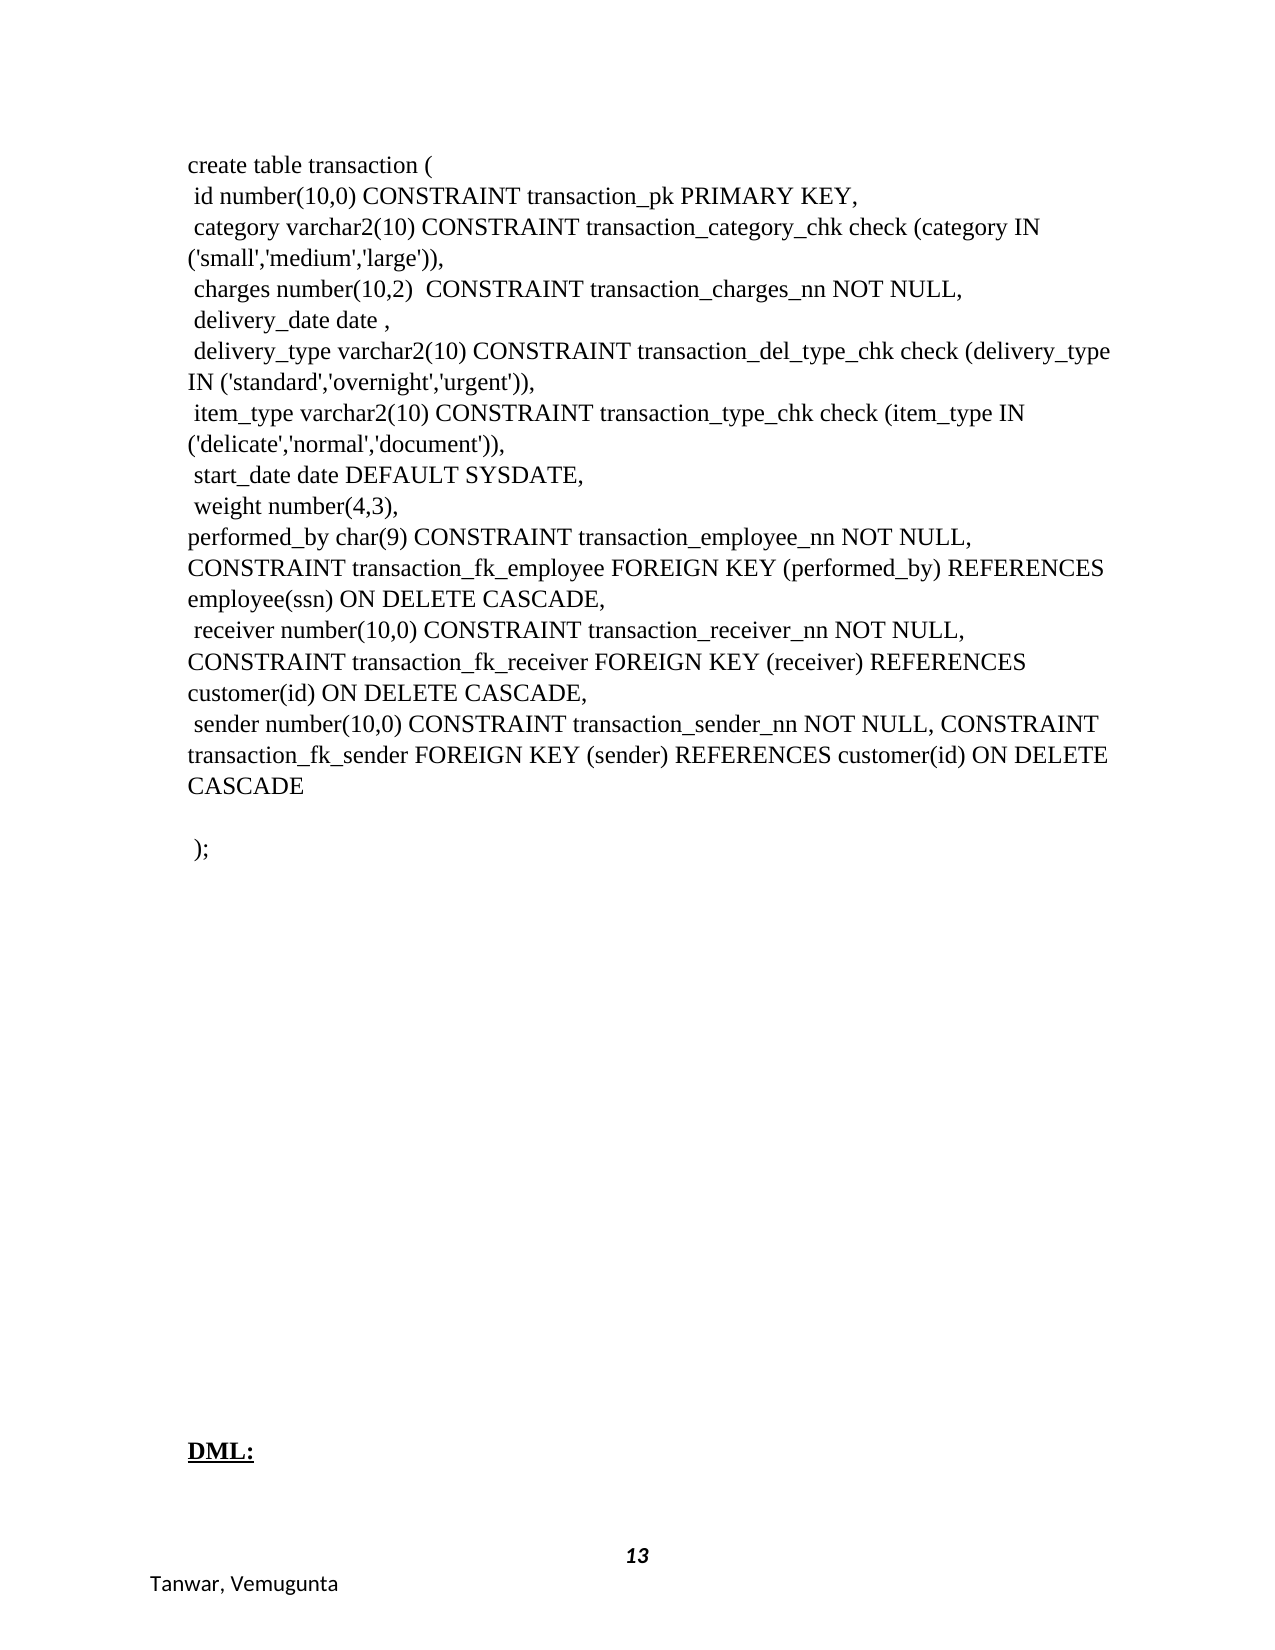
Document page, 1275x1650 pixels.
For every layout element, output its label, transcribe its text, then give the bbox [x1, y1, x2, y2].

text sender number(10,0) CONSTRAINT transaction_sender_nn NOT NULL, CONSTRAINT transaction_fk_sender FOREIGN KEY (sender) REFERENCES customer(id) ON DELETE CASCADE [187, 709, 1125, 799]
text weight number(4,3), [187, 491, 1125, 520]
text performed_by char(9) CONSTRAINT transaction_employee_nn NOT NULL, CONSTRAINT transaction_fk_employee FOREIGN KEY (performed_by) REFERENCES employee(ssn) ON DELETE CASCADE, [187, 522, 1125, 613]
text start_date date DEFAULT SYSDATE, [187, 460, 1125, 489]
text delivery_date date , [187, 305, 1125, 334]
text DML: [187, 1436, 1125, 1465]
text id number(10,0) CONSTRAINT transaction_pk PRIMARY KEY, [187, 181, 1125, 210]
text create table transaction ( [187, 150, 1125, 179]
text item_type varchar2(10) CONSTRAINT transaction_type_chk check (item_type IN ('delicate','normal','document')), [187, 398, 1125, 458]
text delivery_type varchar2(10) CONSTRAINT transaction_del_type_chk check (delivery_type IN ('standard','overnight','urgent')), [187, 336, 1125, 396]
text category varchar2(10) CONSTRAINT transaction_category_chk check (category IN ('small','medium','large')), [187, 212, 1125, 272]
text charges number(10,2) CONSTRAINT transaction_charges_nn NOT NULL, [187, 274, 1125, 303]
text ); [187, 833, 1125, 862]
text receiver number(10,0) CONSTRAINT transaction_receiver_nn NOT NULL, CONSTRAINT transaction_fk_receiver FOREIGN KEY (receiver) REFERENCES customer(id) ON DELETE CASCADE, [187, 616, 1125, 706]
